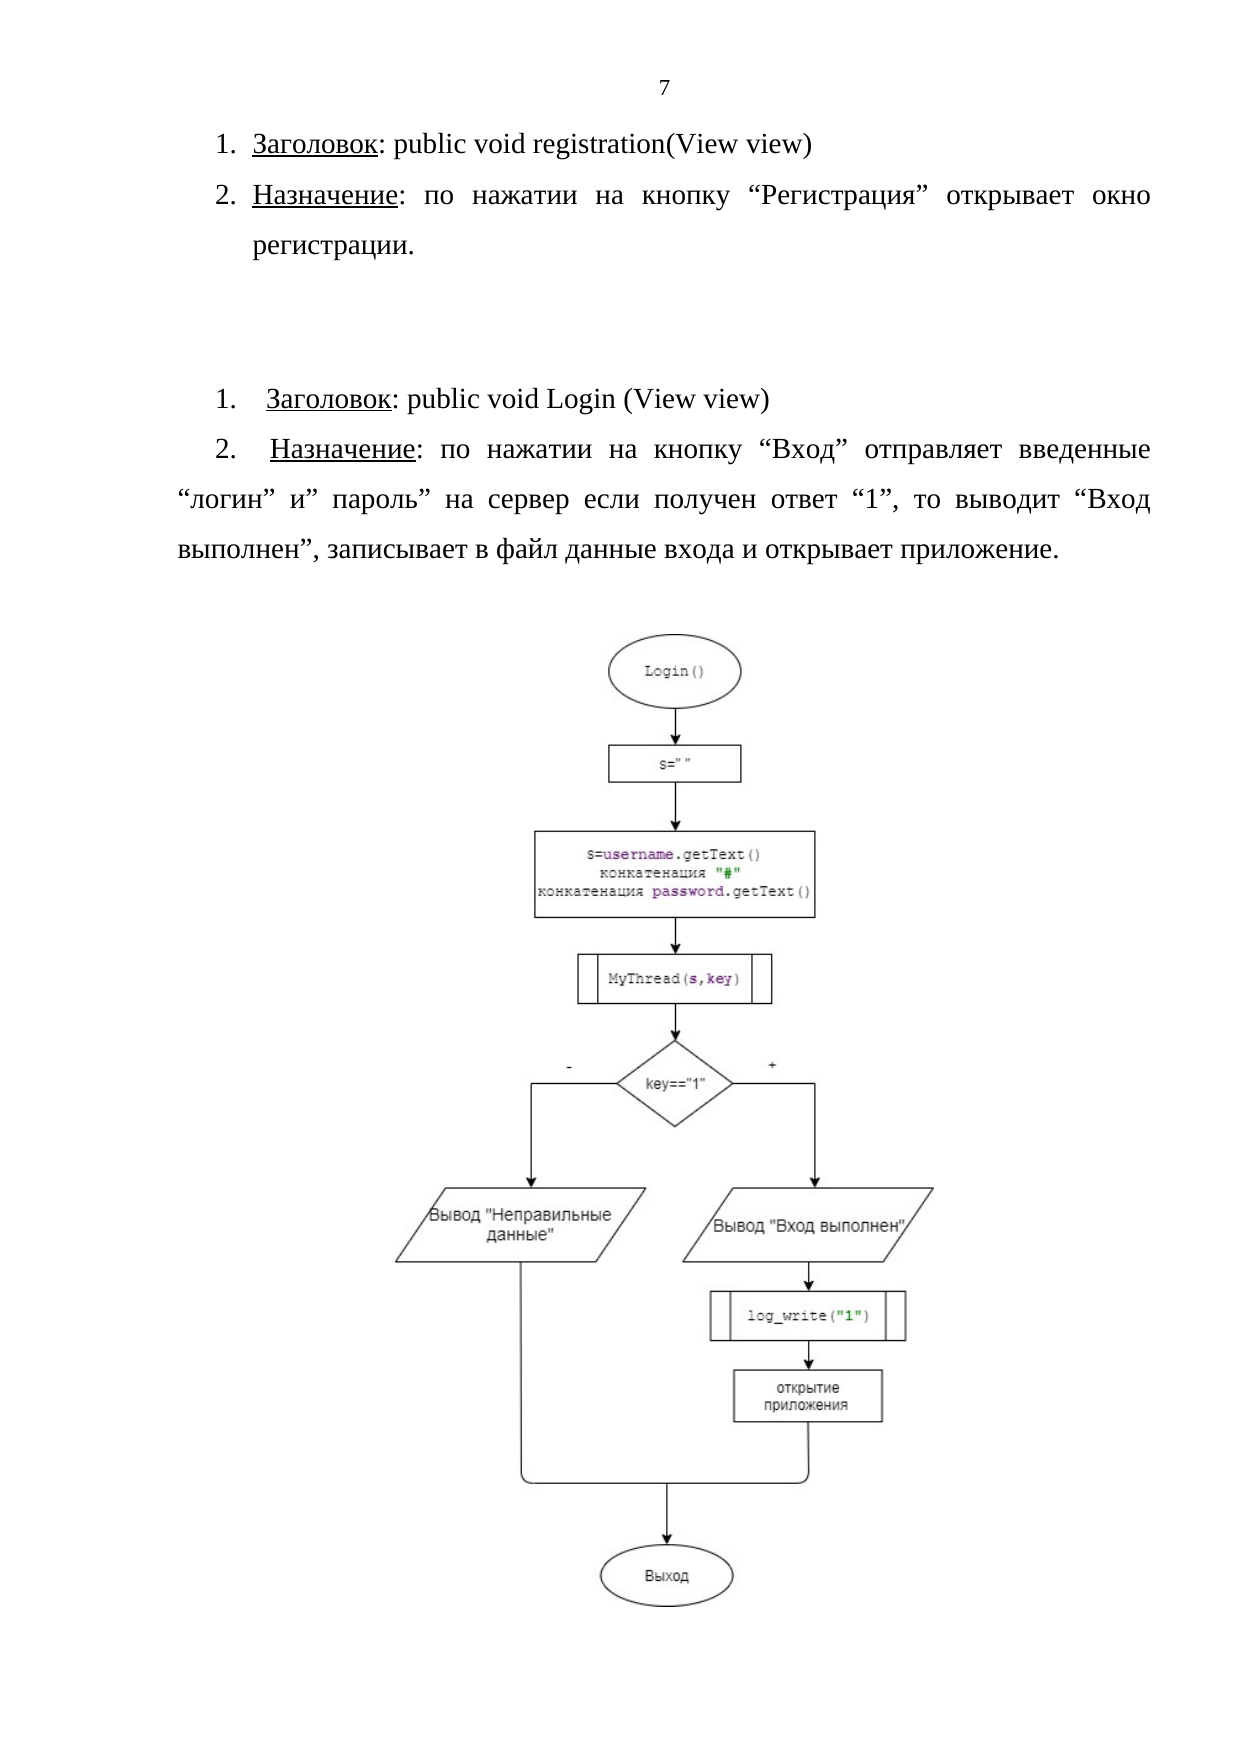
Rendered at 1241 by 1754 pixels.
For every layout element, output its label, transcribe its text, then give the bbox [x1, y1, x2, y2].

list Заголовок: public void registration(View view) [215, 126, 1152, 160]
list Назначение: по нажатии на кнопку “Регистрация” открывает окно регистрации. [215, 177, 1152, 261]
text 1. Заголовок: public void Login (View view) [177, 381, 1152, 414]
text 2. Назначение: по нажатии на кнопку “Вход” отправляет введенные “логин” и” пароль” на сервер если получен ответ “1”, то выводит “Вход выполнен”, записывает в файл данные входа и открывает приложение. [177, 431, 1152, 565]
picture [395, 634, 934, 1607]
